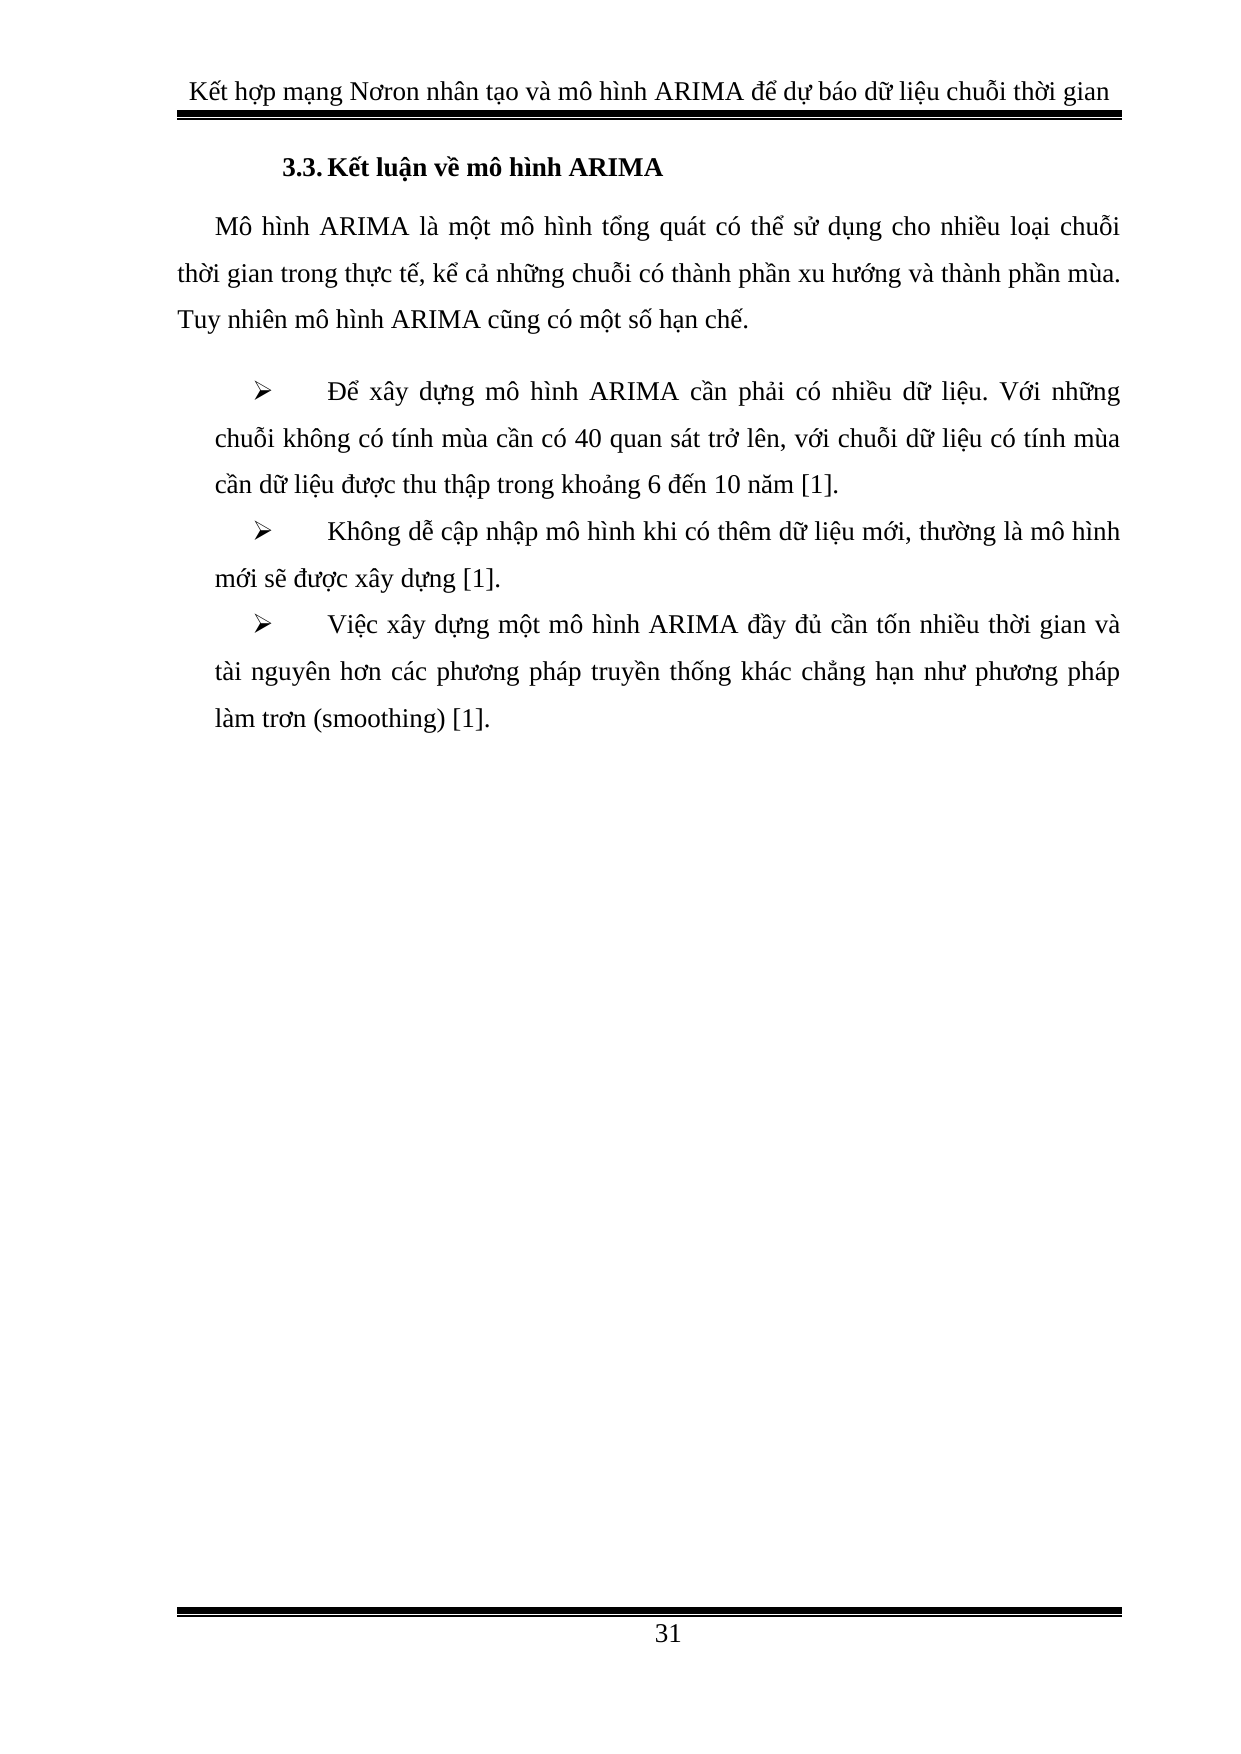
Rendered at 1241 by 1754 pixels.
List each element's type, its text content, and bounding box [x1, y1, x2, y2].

text Để xây dựng mô hình ARIMA cần phải có nhiều dữ liệu. Với những chuỗi không có tính mùa cần có 40 quan sát trở lên, với chuỗi dữ liệu có tính mùa cần dữ liệu được thu thập trong khoảng 6 đến 10 năm [1]. [214, 375, 1122, 499]
subtitle Kết luận về mô hình ARIMA [244, 151, 1122, 182]
text Không dễ cập nhập mô hình khi có thêm dữ liệu mới, thường là mô hình mới sẽ được xây dựng [1]. [214, 515, 1122, 593]
text Mô hình ARIMA là một mô hình tổng quát có thể sử dụng cho nhiều loại chuỗi thời gian trong thực tế, kể cả những chuỗi có thành phần xu hướng và thành phần mùa. Tuy nhiên mô hình ARIMA cũng có một số hạn chế. [177, 210, 1122, 334]
text Việc xây dựng một mô hình ARIMA đầy đủ cần tốn nhiều thời gian và tài nguyên hơn các phương pháp truyền thống khác chẳng hạn như phương pháp làm trơn (smoothing) [1]. [214, 608, 1122, 733]
